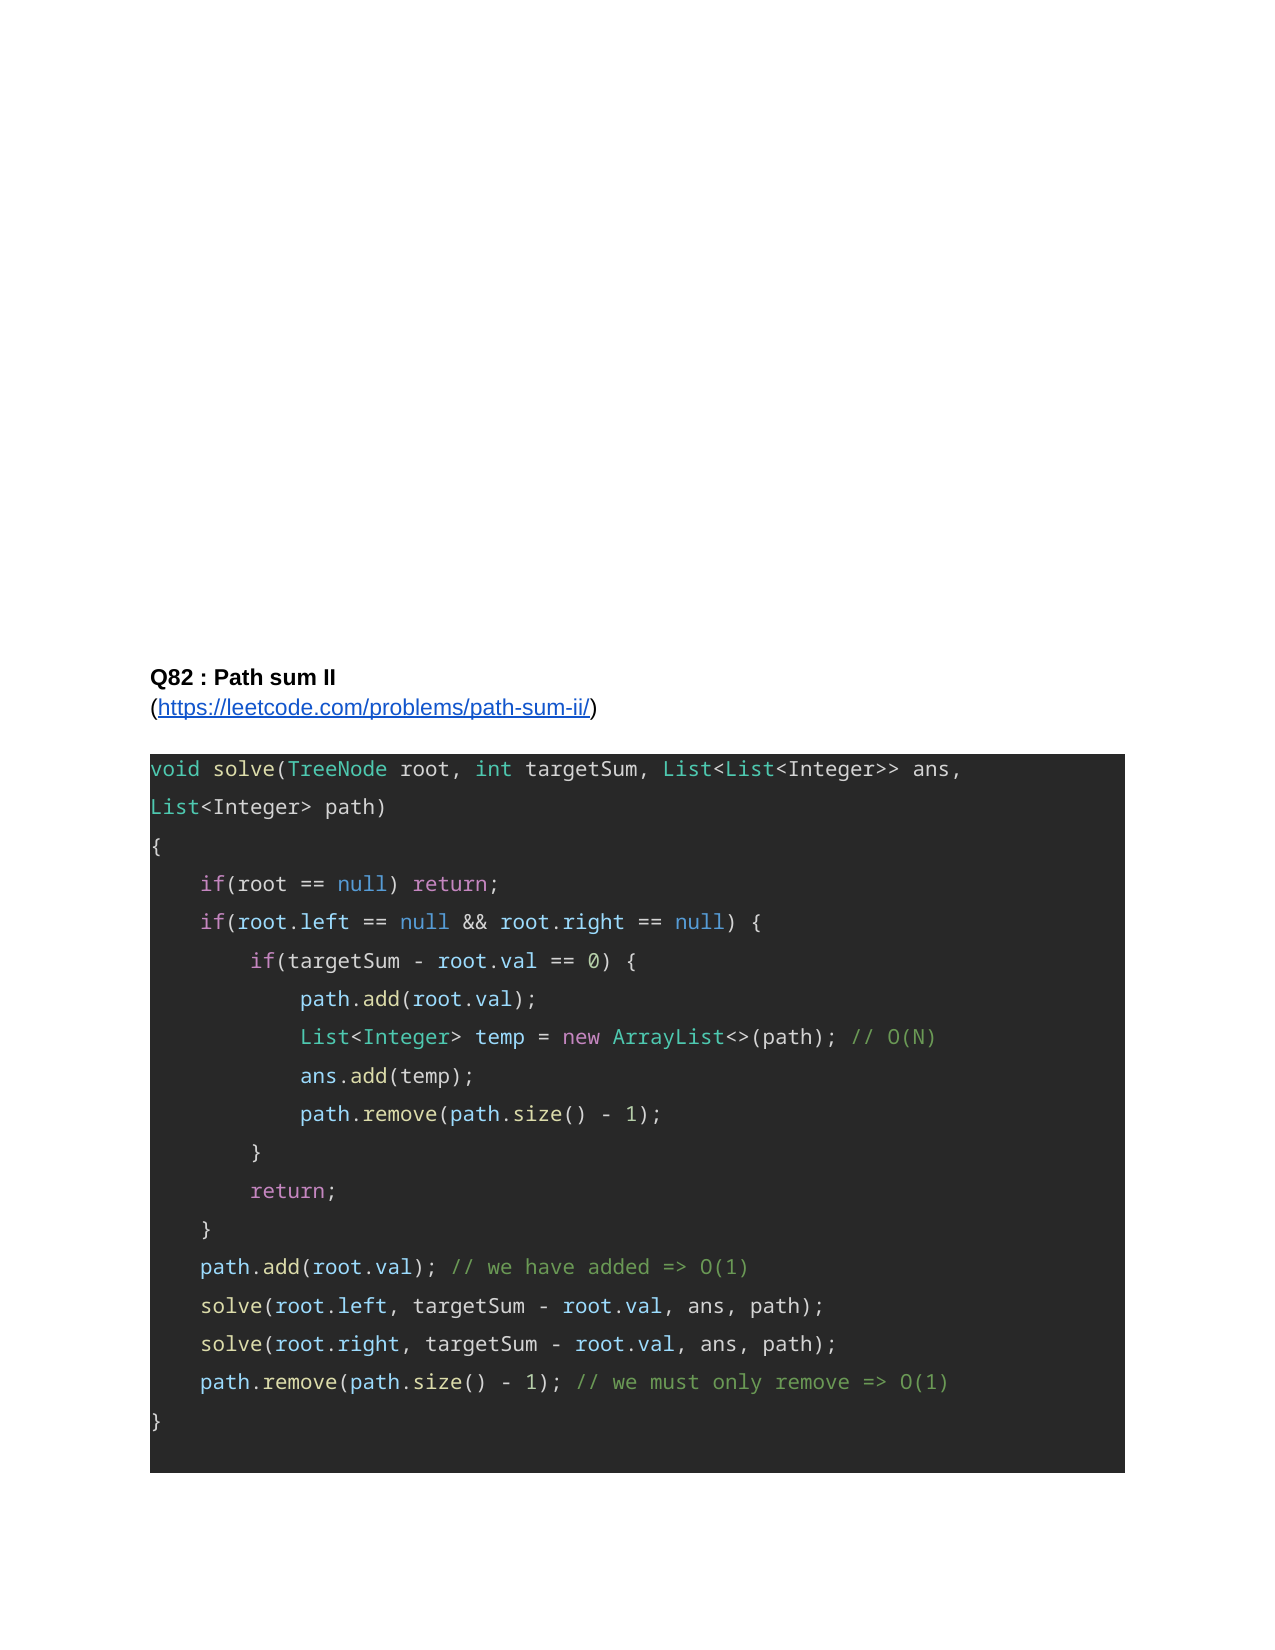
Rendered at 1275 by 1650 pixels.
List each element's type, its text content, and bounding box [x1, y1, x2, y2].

text return; [150, 1176, 1125, 1204]
text } [150, 1406, 1125, 1434]
text Q82 : Path sum II [150, 663, 1125, 690]
text (https://leetcode.com/problems/path-sum-ii/) [150, 694, 1125, 720]
text solve(root.right, targetSum - root.val, ans, path); [150, 1329, 1125, 1358]
text } [150, 1214, 1125, 1243]
text { [150, 831, 1125, 859]
text if(root.left == null && root.right == null) { [150, 907, 1125, 936]
text void solve(TreeNode root, int targetSum, List<List<Integer>> ans, List<Integer> path) [150, 754, 1125, 821]
text ans.add(temp); [150, 1061, 1125, 1089]
text path.remove(path.size() - 1); [150, 1099, 1125, 1128]
text path.add(root.val); [150, 984, 1125, 1013]
text path.add(root.val); // we have added => O(1) [150, 1252, 1125, 1281]
text path.remove(path.size() - 1); // we must only remove => O(1) [150, 1367, 1125, 1396]
text List<Integer> temp = new ArrayList<>(path); // O(N) [150, 1022, 1125, 1051]
text if(root == null) return; [150, 869, 1125, 898]
text if(targetSum - root.val == 0) { [150, 946, 1125, 974]
text } [150, 1137, 1125, 1166]
text solve(root.left, targetSum - root.val, ans, path); [150, 1291, 1125, 1319]
